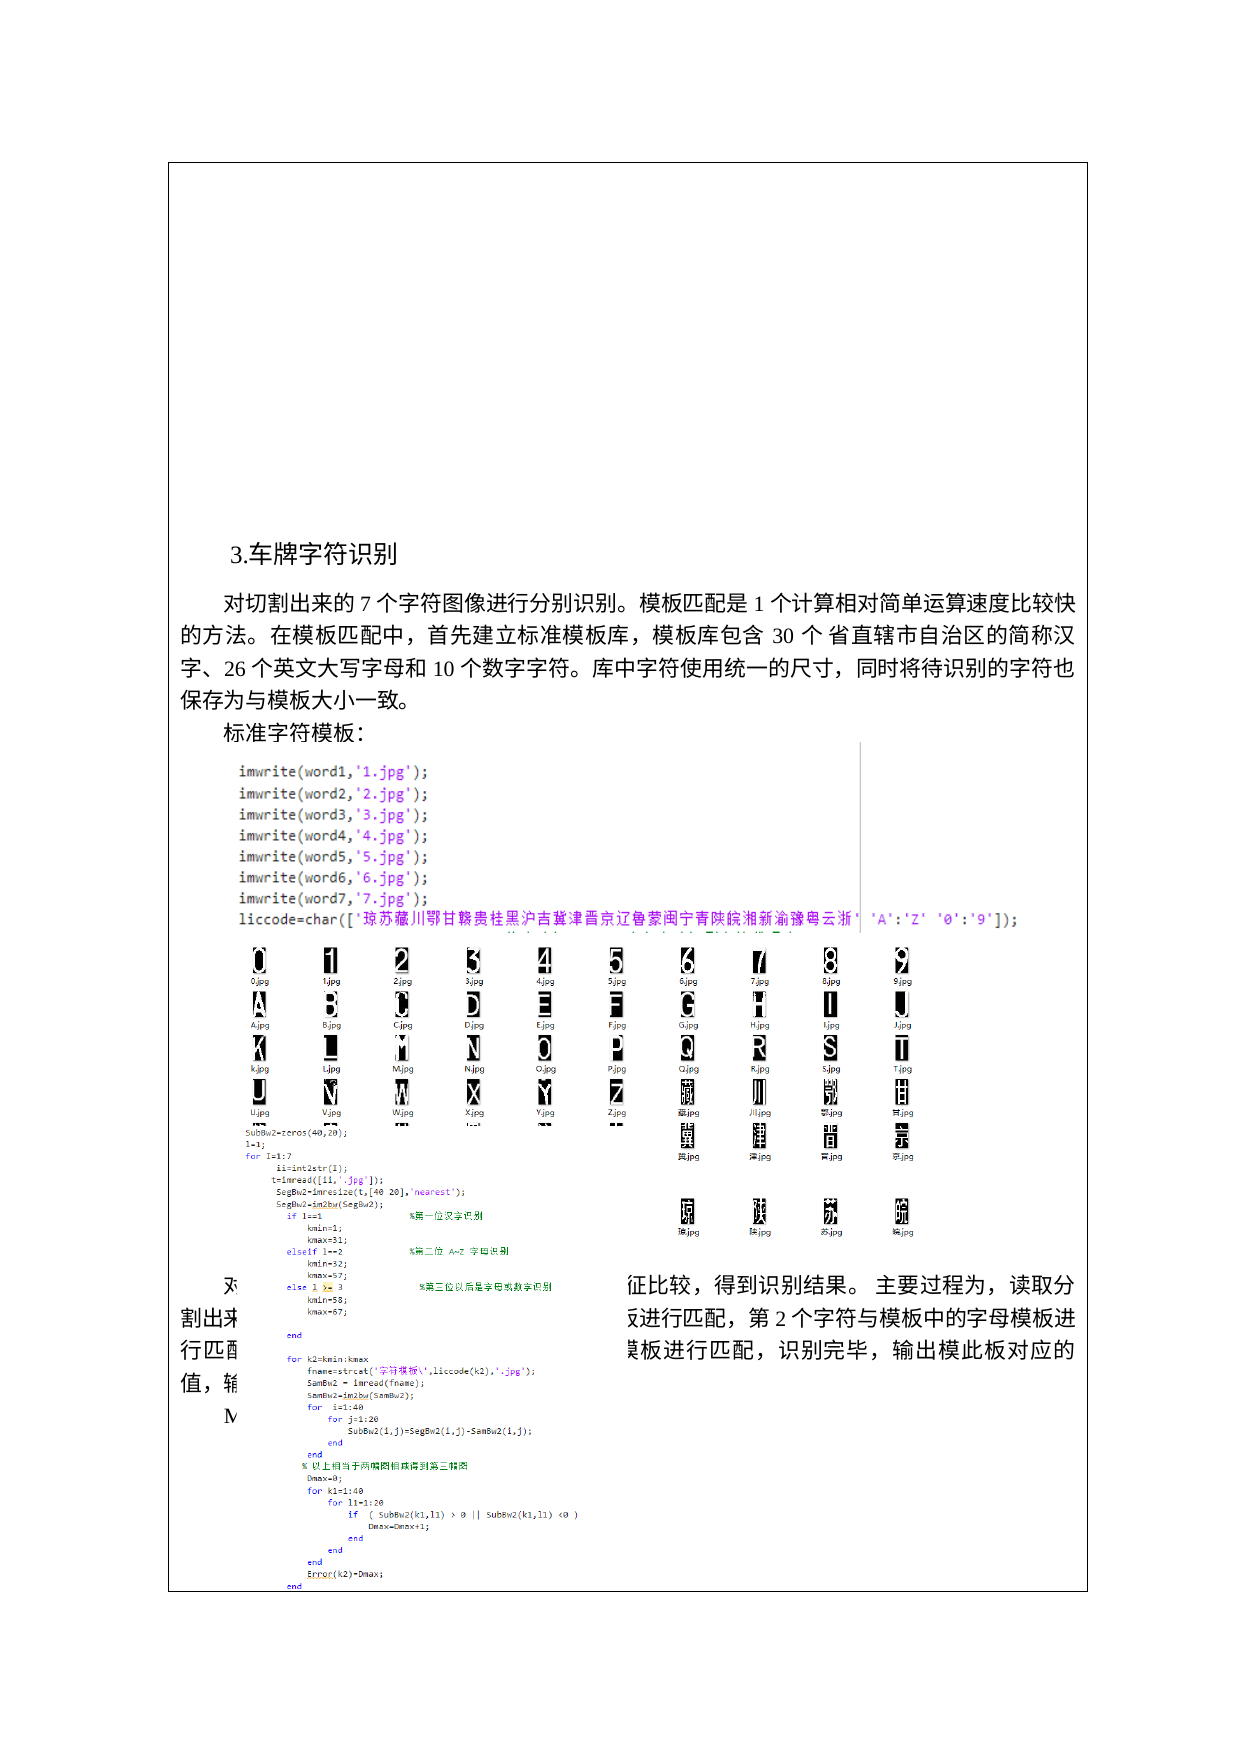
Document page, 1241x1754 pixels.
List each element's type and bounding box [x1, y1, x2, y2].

table_cell [169, 163, 1087, 1591]
picture [225, 742, 1053, 933]
picture [236, 942, 929, 1591]
